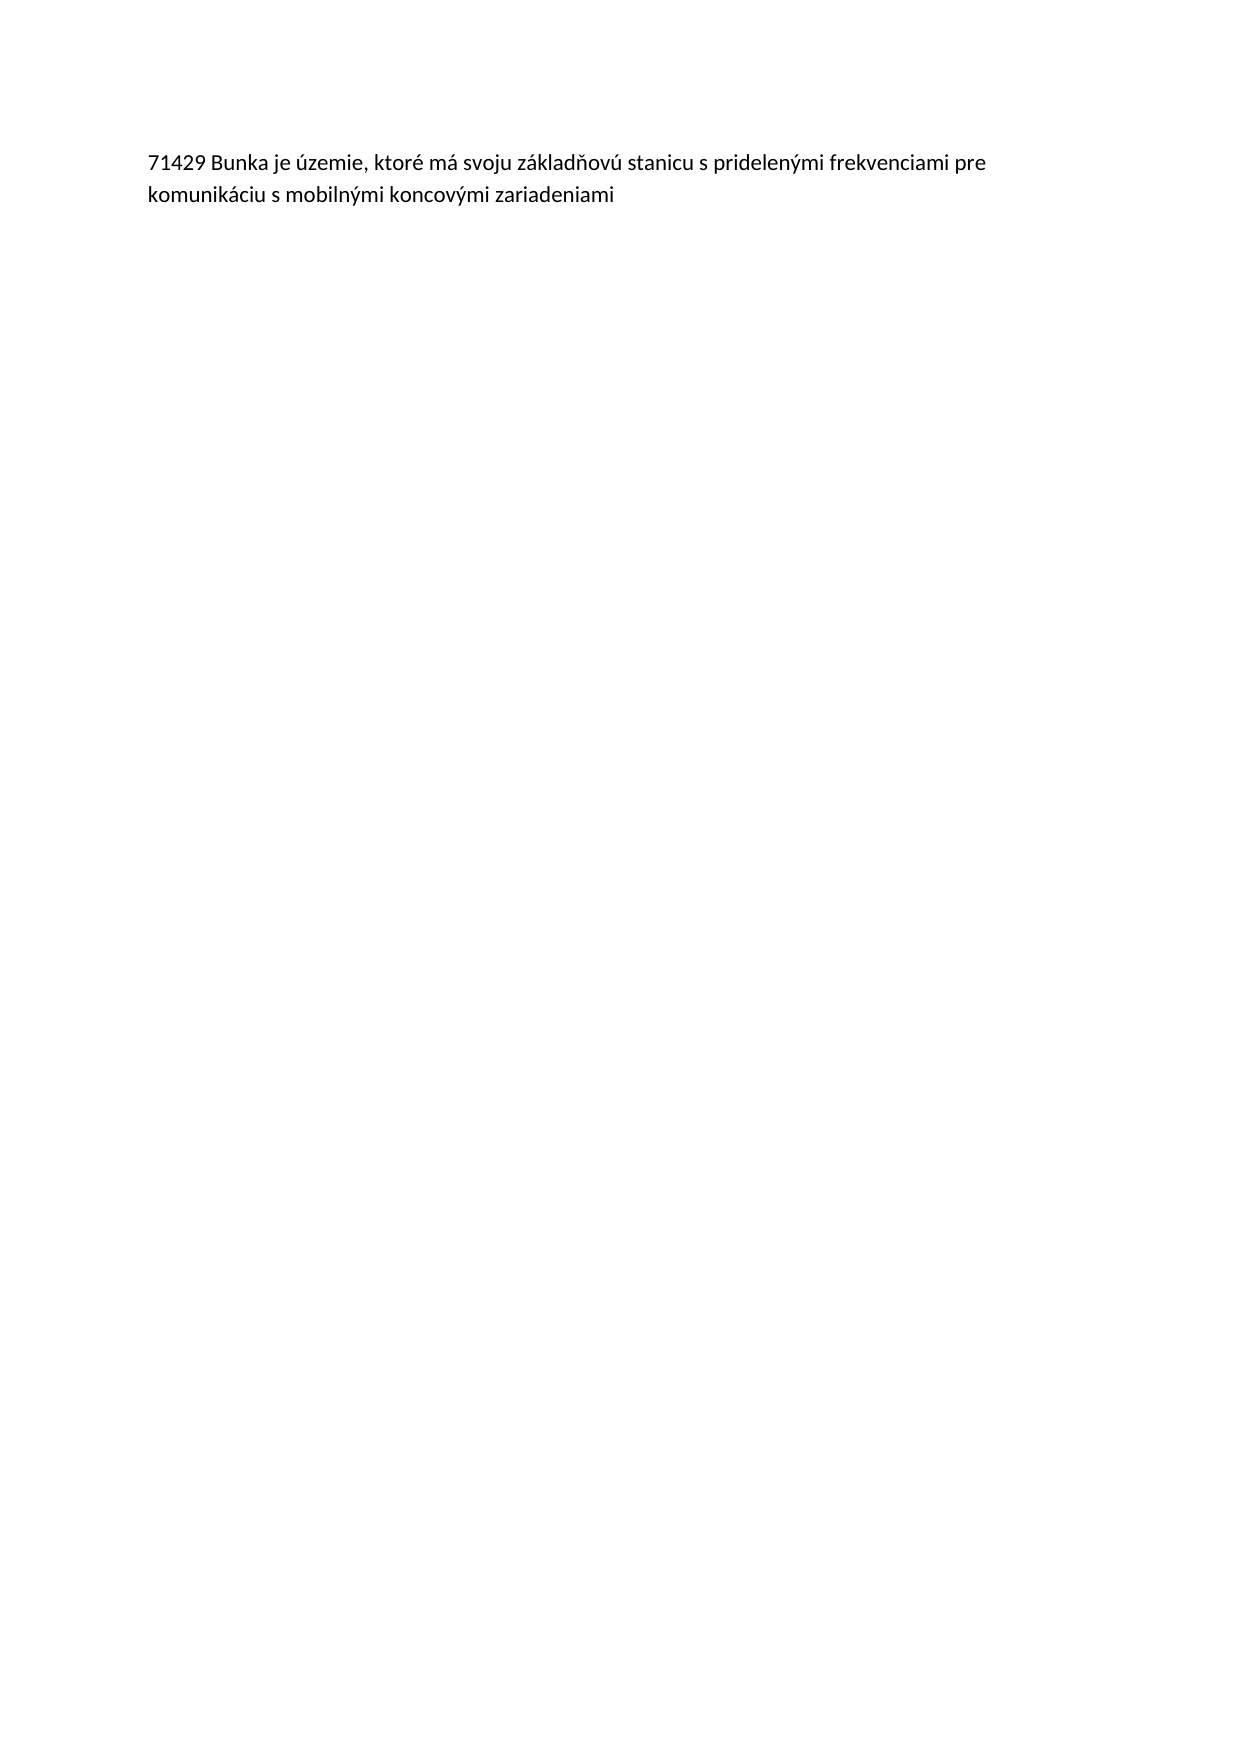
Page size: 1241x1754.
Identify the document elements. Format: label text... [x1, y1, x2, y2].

text 71429 Bunka je územie, ktoré má svoju základňovú stanicu s pridelenými frekvenciami pre komunikáciu s mobilnými koncovými zariadeniami [148, 148, 1093, 208]
